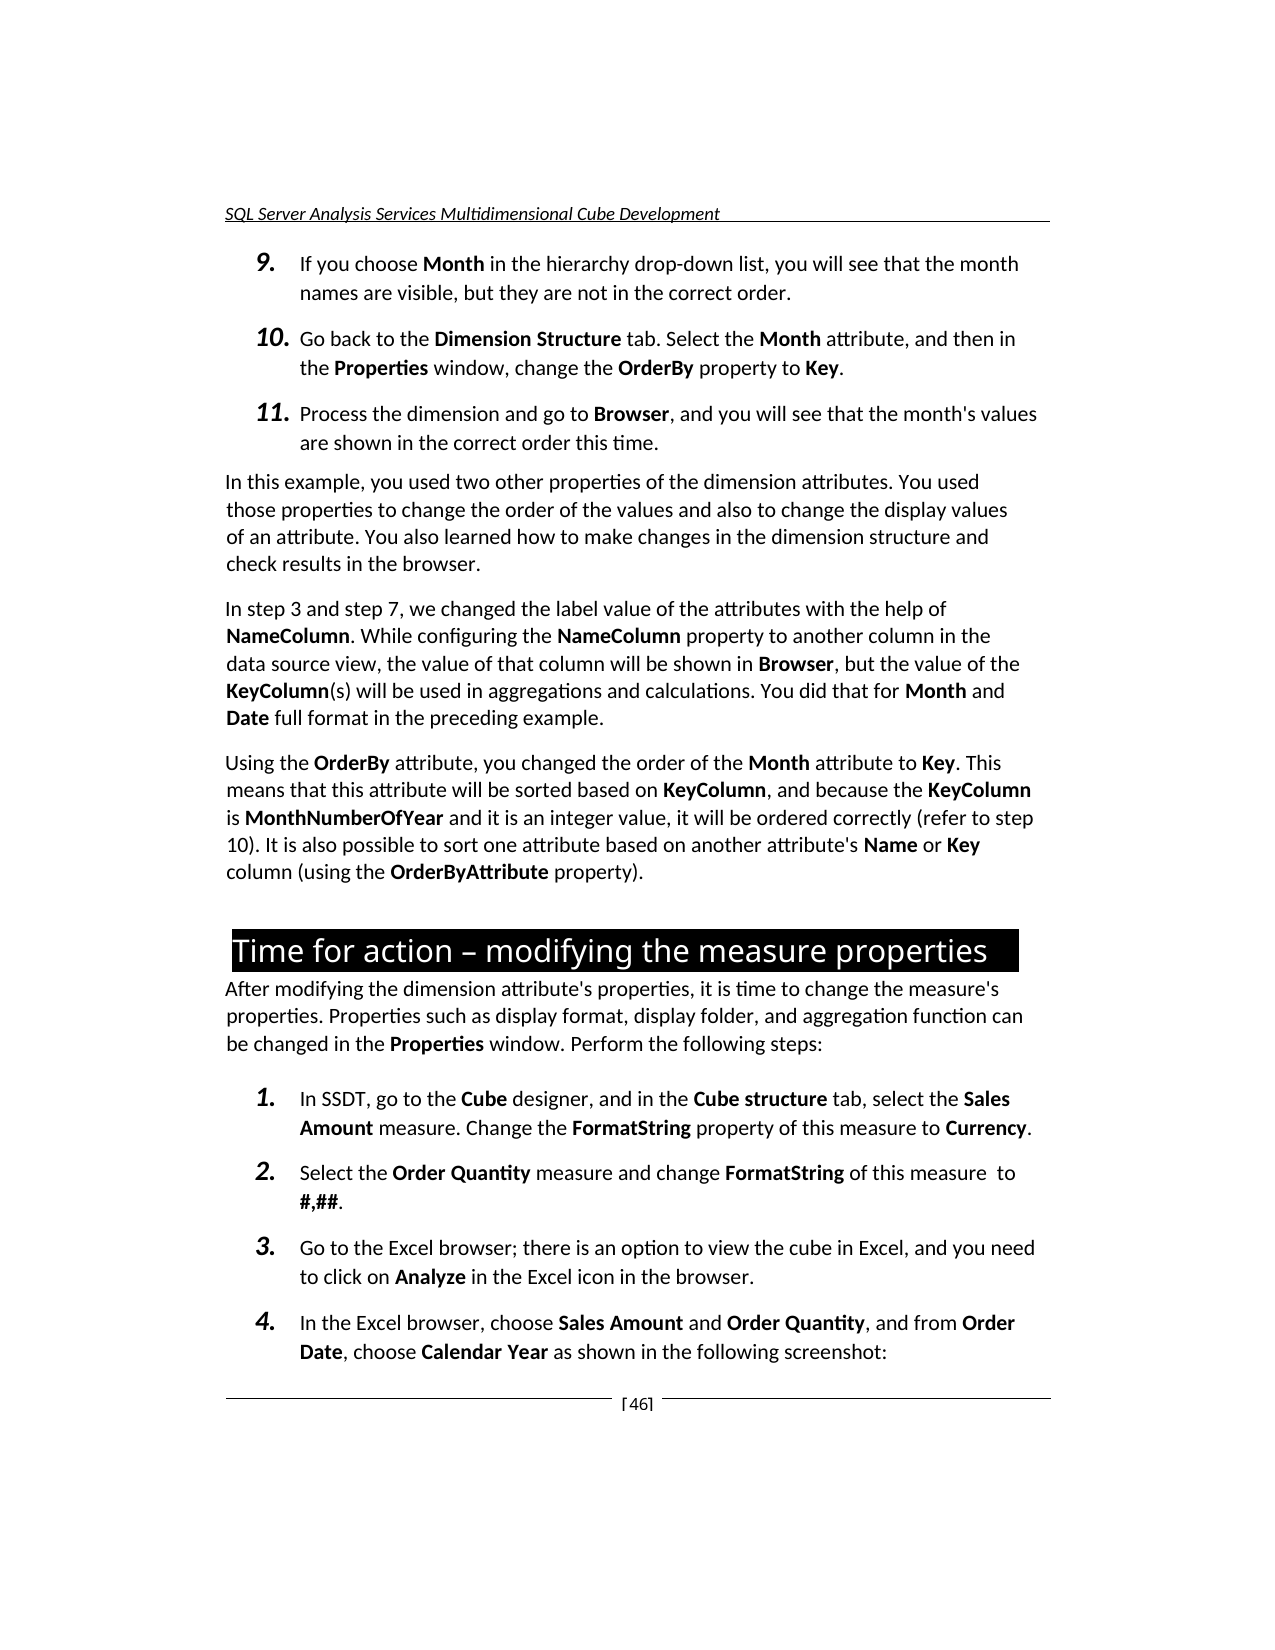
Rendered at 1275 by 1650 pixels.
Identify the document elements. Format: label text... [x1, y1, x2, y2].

list Process the dimension and go to Browser, and you will see that the month's values are shown in the correct order this time. [254, 394, 1048, 455]
list If you choose Month in the hierarchy drop-down list, you will see that the month names are visible, but they are not in the correct order. [254, 244, 1048, 306]
list In SSDT, go to the Cube designer, and in the Cube structure tab, select the Sales Amount measure. Change the FormatString property of this measure to Currency. [254, 1079, 1048, 1140]
list Select the Order Quantity measure and change FormatString of this measure to #,##. [254, 1153, 1048, 1215]
text Using the OrderBy attribute, you changed the order of the Month attribute to Key. This means that this attribute will be sorted based on KeyColumn, and because the KeyColumn is MonthNumberOfYear and it is an integer value, it will be ordered correctly (refer to step 10). It is also possible to sort one attribute based on another attribute's Name or Key column (using the OrderByAttribute property). [225, 749, 1048, 885]
text After modifying the dimension attribute's properties, it is time to change the measure's properties. Properties such as display format, display folder, and aggregation function can be changed in the Properties window. Perform the following steps: [225, 975, 1048, 1056]
text In this example, you used two other properties of the dimension attributes. You used those properties to change the order of the values and also to change the display values of an attribute. You also learned how to make changes in the dimension structure and check results in the browser. [225, 468, 1032, 577]
text In step 3 and step 7, we changed the label value of the attributes with the help of NameColumn. While configuring the NameColumn property to another column in the data source view, the value of that column will be shown in Browser, but the value of the KeyColumn(s) will be used in aggregations and calculations. You did that for Month and Date full format in the preceding example. [225, 595, 1033, 731]
subtitle Time for action – modifying the measure properties [232, 929, 1019, 972]
list Go back to the Dimension Structure tab. Select the Month attribute, and then in the Properties window, change the OrderBy property to Key. [254, 319, 1048, 381]
list In the Excel browser, choose Sales Amount and Order Quantity, and from Order Date, choose Calendar Year as shown in the following screenshot: [254, 1303, 1048, 1364]
list Go to the Excel browser; there is an option to view the cube in Excel, and you need to click on Analyze in the Excel icon in the browser. [254, 1228, 1048, 1290]
